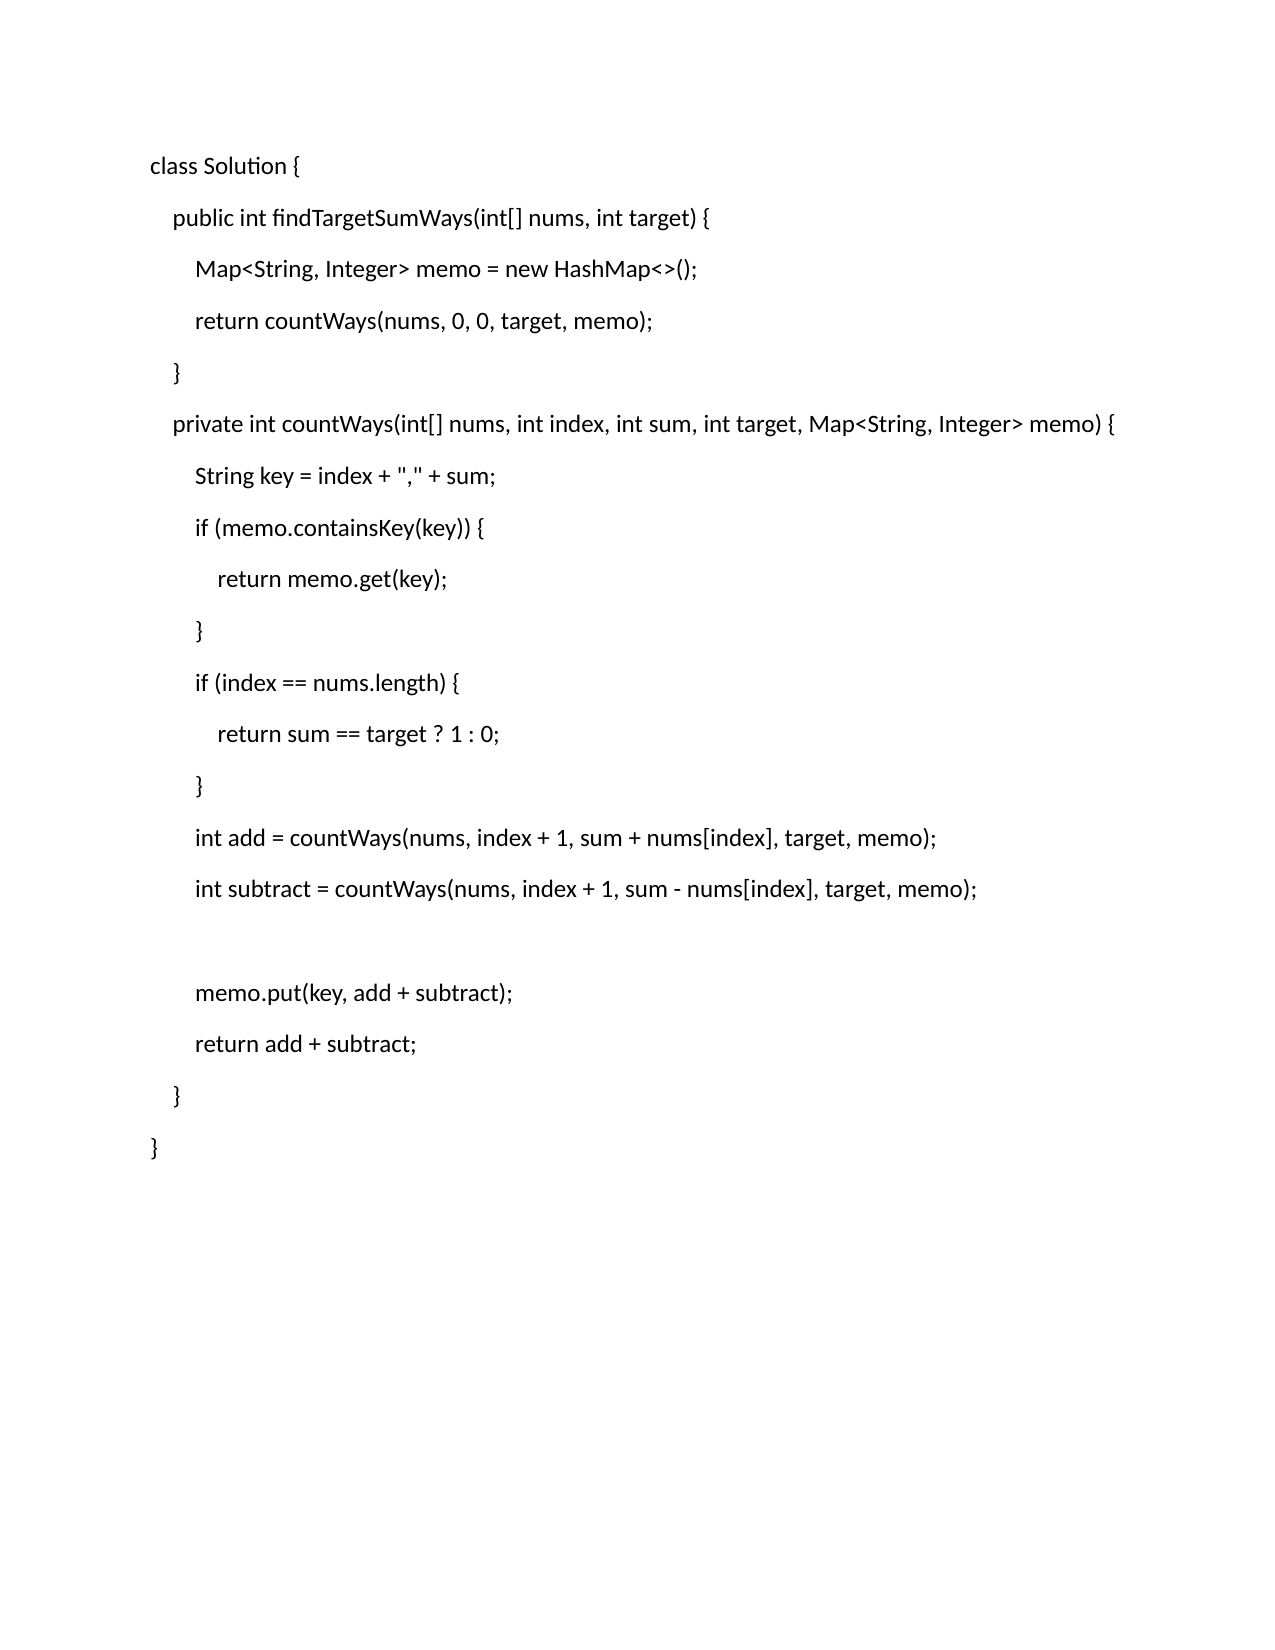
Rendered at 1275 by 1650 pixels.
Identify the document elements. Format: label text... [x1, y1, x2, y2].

text return add + subtract; [150, 1028, 1125, 1059]
text public int findTargetSumWays(int[] nums, int target) { [150, 202, 1125, 232]
text int subtract = countWays(nums, index + 1, sum - nums[index], target, memo); [150, 873, 1125, 904]
text return sum == target ? 1 : 0; [150, 718, 1125, 749]
text String key = index + "," + sum; [150, 460, 1125, 491]
text if (index == nums.length) { [150, 667, 1125, 697]
text private int countWays(int[] nums, int index, int sum, int target, Map<String, Integer> memo) { [150, 408, 1125, 439]
text return countWays(nums, 0, 0, target, memo); [150, 305, 1125, 336]
text } [150, 615, 1125, 646]
text } [150, 770, 1125, 801]
text class Solution { [150, 150, 1125, 181]
text if (memo.containsKey(key)) { [150, 512, 1125, 542]
text return memo.get(key); [150, 563, 1125, 594]
text memo.put(key, add + subtract); [150, 977, 1125, 1007]
text int add = countWays(nums, index + 1, sum + nums[index], target, memo); [150, 822, 1125, 852]
text } [150, 1080, 1125, 1111]
text } [150, 1132, 1125, 1162]
text Map<String, Integer> memo = new HashMap<>(); [150, 253, 1125, 284]
text } [150, 357, 1125, 387]
